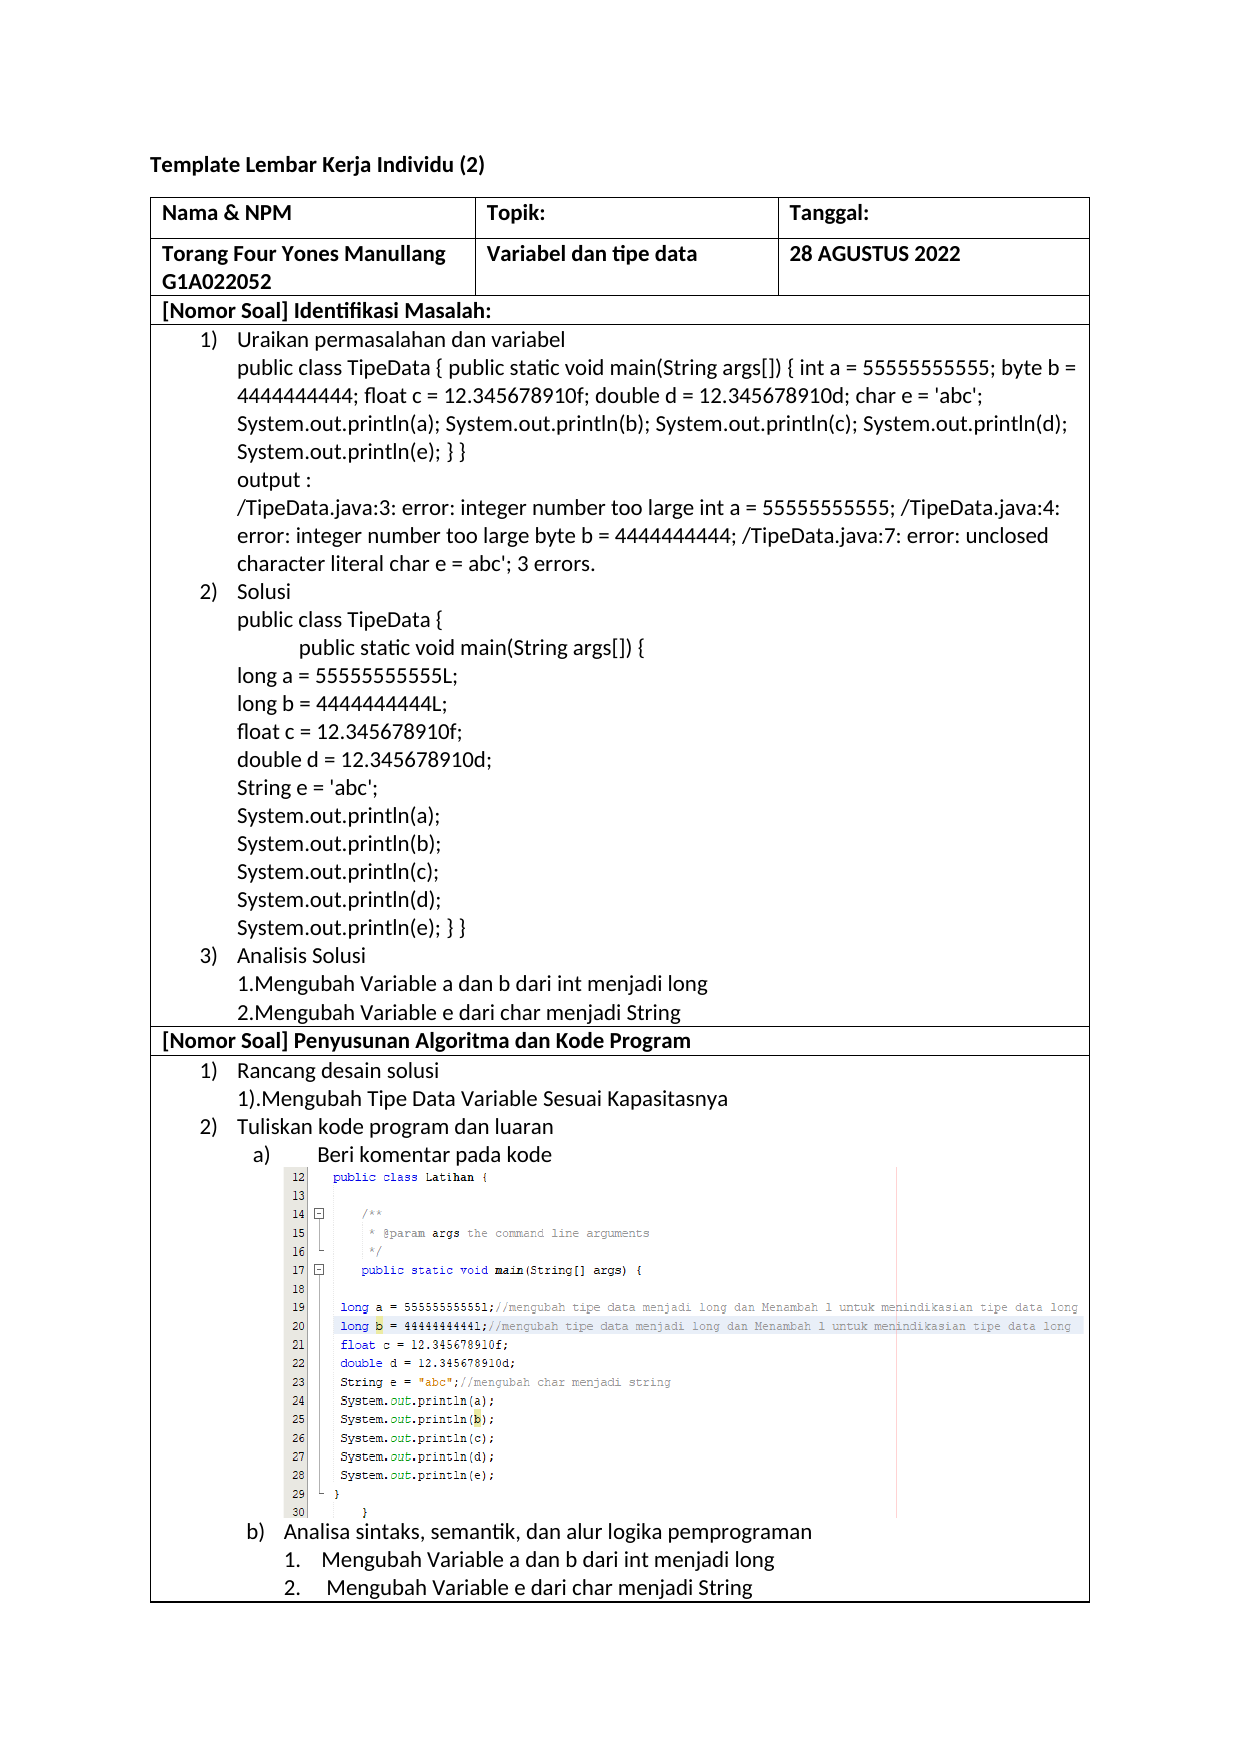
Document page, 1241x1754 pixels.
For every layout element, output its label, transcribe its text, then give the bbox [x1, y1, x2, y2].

table_cell [Nomor Soal] Penyusunan Algoritma dan Kode Program [151, 1027, 1089, 1055]
table_cell [Nomor Soal] Identifikasi Masalah: [151, 296, 1089, 324]
text Template Lembar Kerja Individu (2) [150, 150, 1090, 178]
table_header Nama & NPM [151, 198, 475, 238]
table_cell 28 AGUSTUS 2022 [779, 239, 1089, 295]
table_cell Variabel dan tipe data [476, 239, 778, 295]
table_cell Uraikan permasalahan dan variabel public class TipeData { public static void main(String args[]) { int a = 55555555555; byte b = 4444444444; float c = 12.345678910f; double d = 12.345678910d; char e = 'abc'; System.out.println(a); System.out.println(b); System.out.println(c); System.out.println(d); System.out.println(e); } } output : /TipeData.java:3: error: integer number too large int a = 55555555555; /TipeData.java:4: error: integer number too large byte b = 4444444444; /TipeData.java:7: error: unclosed character literal char e = abc'; 3 errors. Solusi public class TipeData { public static void main(String args[]) { long a = 55555555555L; long b = 4444444444L; float c = 12.345678910f; double d = 12.345678910d; String e = 'abc'; System.out.println(a); System.out.println(b); System.out.println(c); System.out.println(d); System.out.println(e); } } Analisis Solusi 1.Mengubah Variable a dan b dari int menjadi long 2.Mengubah Variable e dari char menjadi String [151, 325, 1089, 1026]
picture [283, 1167, 1084, 1518]
table_cell Torang Four Yones Manullang G1A022052 [151, 239, 475, 295]
table_header Tanggal: [779, 198, 1089, 238]
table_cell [151, 1056, 1089, 1601]
table_header Topik: [476, 198, 778, 238]
